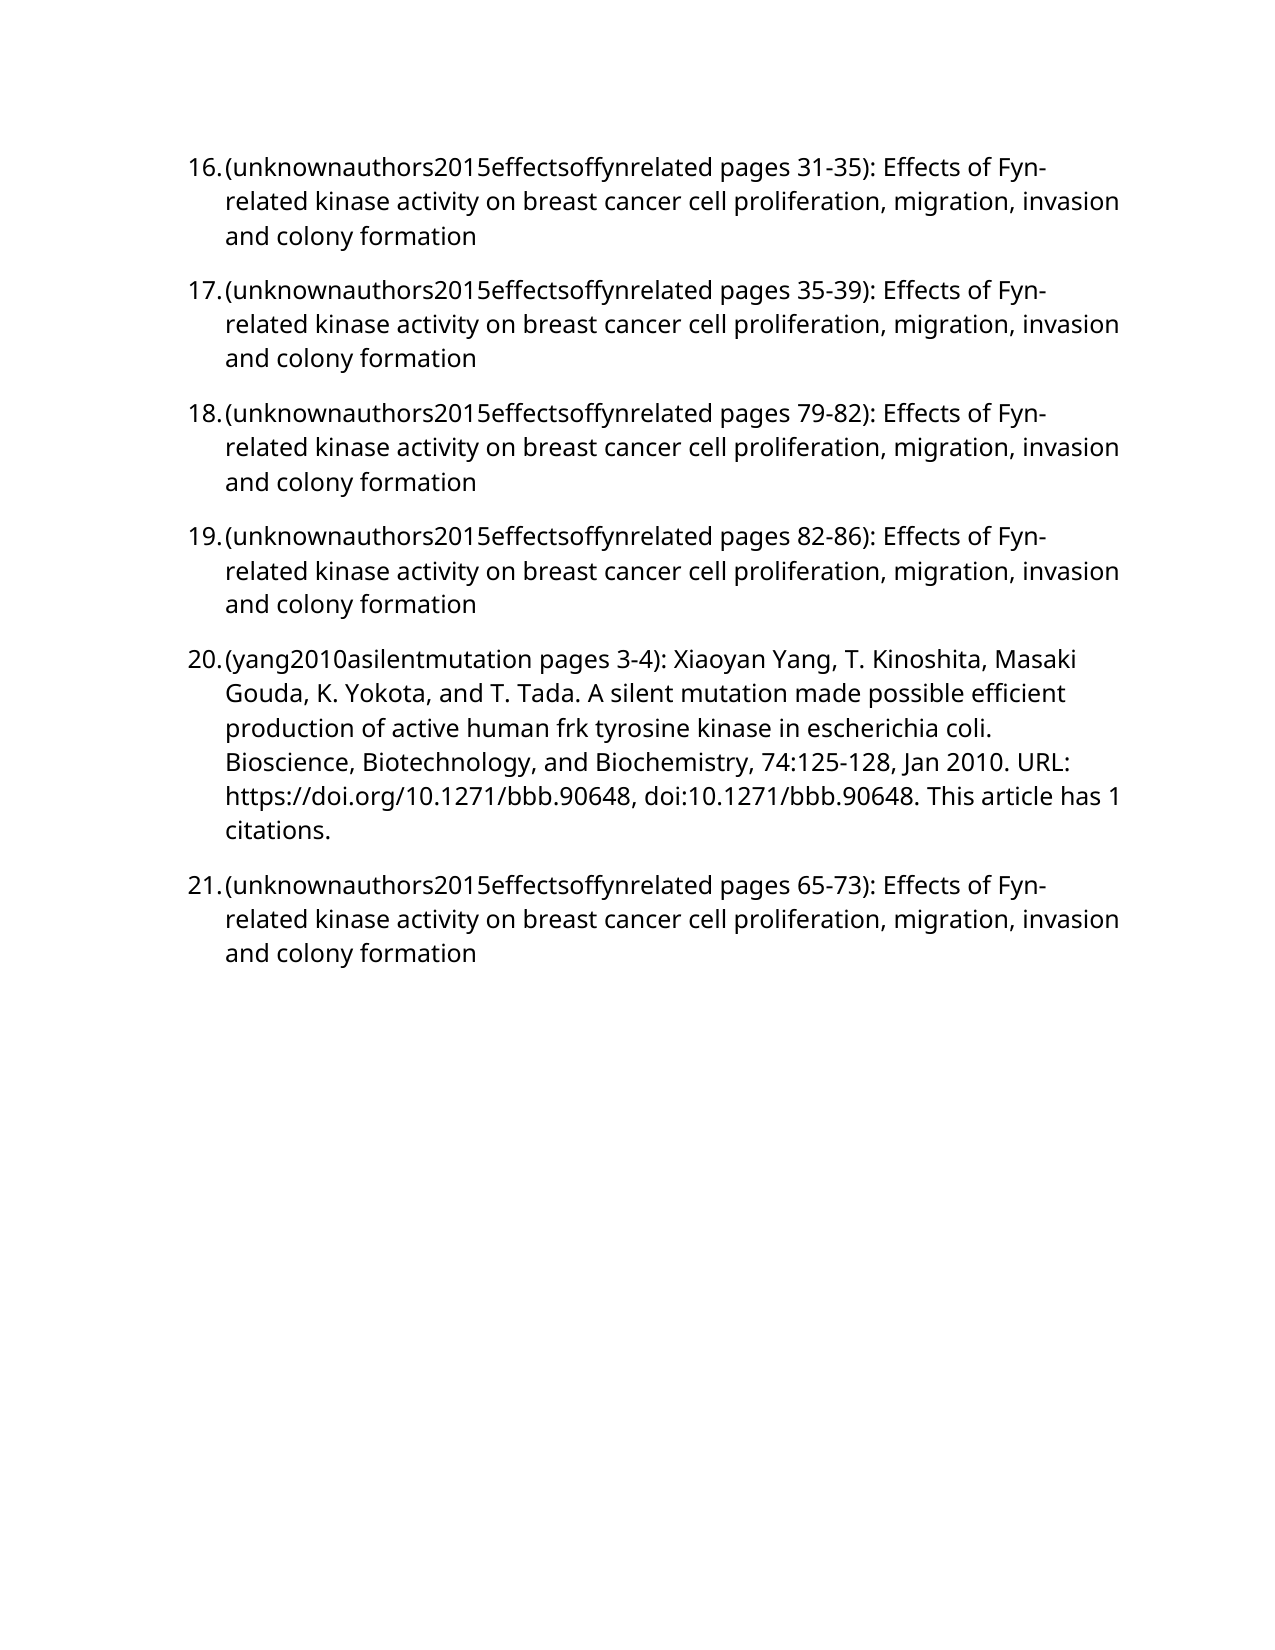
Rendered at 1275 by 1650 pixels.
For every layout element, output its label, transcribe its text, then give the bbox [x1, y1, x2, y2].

list (unknownauthors2015effectsoffynrelated pages 31-35): Effects of Fyn-related kinase activity on breast cancer cell proliferation, migration, invasion and colony formation [187, 150, 1125, 252]
list (unknownauthors2015effectsoffynrelated pages 65-73): Effects of Fyn-related kinase activity on breast cancer cell proliferation, migration, invasion and colony formation [187, 867, 1125, 969]
list (yang2010asilentmutation pages 3-4): Xiaoyan Yang, T. Kinoshita, Masaki Gouda, K. Yokota, and T. Tada. A silent mutation made possible efficient production of active human frk tyrosine kinase in escherichia coli. Bioscience, Biotechnology, and Biochemistry, 74:125-128, Jan 2010. URL: https://doi.org/10.1271/bbb.90648, doi:10.1271/bbb.90648. This article has 1 citations. [187, 642, 1125, 846]
list (unknownauthors2015effectsoffynrelated pages 82-86): Effects of Fyn-related kinase activity on breast cancer cell proliferation, migration, invasion and colony formation [187, 519, 1125, 621]
list (unknownauthors2015effectsoffynrelated pages 35-39): Effects of Fyn-related kinase activity on breast cancer cell proliferation, migration, invasion and colony formation [187, 273, 1125, 375]
list (unknownauthors2015effectsoffynrelated pages 79-82): Effects of Fyn-related kinase activity on breast cancer cell proliferation, migration, invasion and colony formation [187, 396, 1125, 498]
